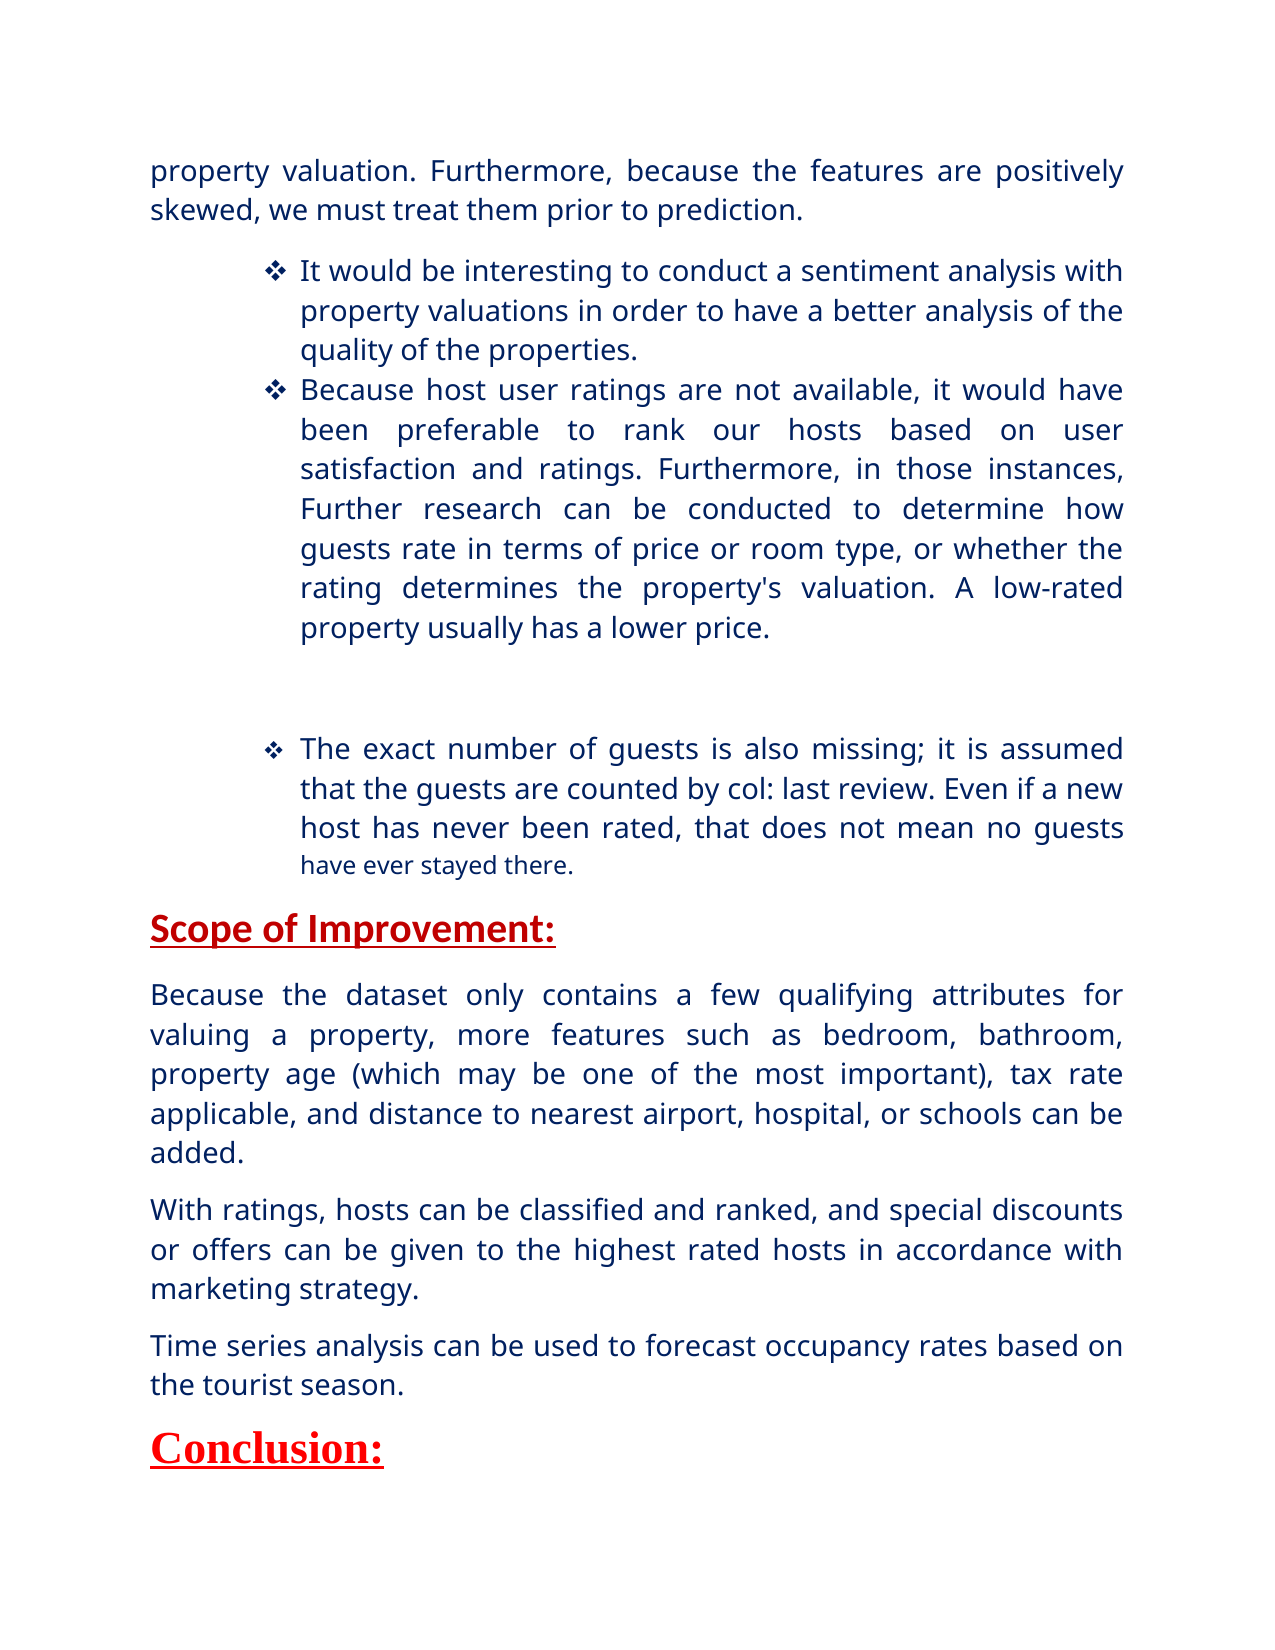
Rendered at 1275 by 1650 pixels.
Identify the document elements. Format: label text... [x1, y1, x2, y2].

list It would be interesting to conduct a sentiment analysis with property valuations in order to have a better analysis of the quality of the properties. [262, 250, 1125, 369]
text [150, 150, 1125, 229]
text Conclusion: [150, 1421, 1125, 1474]
text Time series analysis can be used to forecast occupancy rates based on the tourist season. [150, 1325, 1125, 1404]
text With ratings, hosts can be classified and ranked, and special discounts or offers can be given to the highest rated hosts in accordance with marketing strategy. [150, 1189, 1125, 1308]
list The exact number of guests is also missing; it is assumed that the guests are counted by col: last review. Even if a new host has never been rated, that does not mean no guests have ever stayed there. [262, 728, 1125, 882]
text Because the dataset only contains a few qualifying attributes for valuing a property, more features such as bedroom, bathroom, property age (which may be one of the most important), tax rate applicable, and distance to nearest airport, hospital, or schools can be added. [150, 974, 1125, 1172]
list Because host user ratings are not available, it would have been preferable to rank our hosts based on user satisfaction and ratings. Furthermore, in those instances, Further research can be conducted to determine how guests rate in terms of price or room type, or whether the rating determines the property's valuation. A low-rated property usually has a lower price. [262, 369, 1125, 647]
text Scope of Improvement: [150, 902, 1125, 953]
